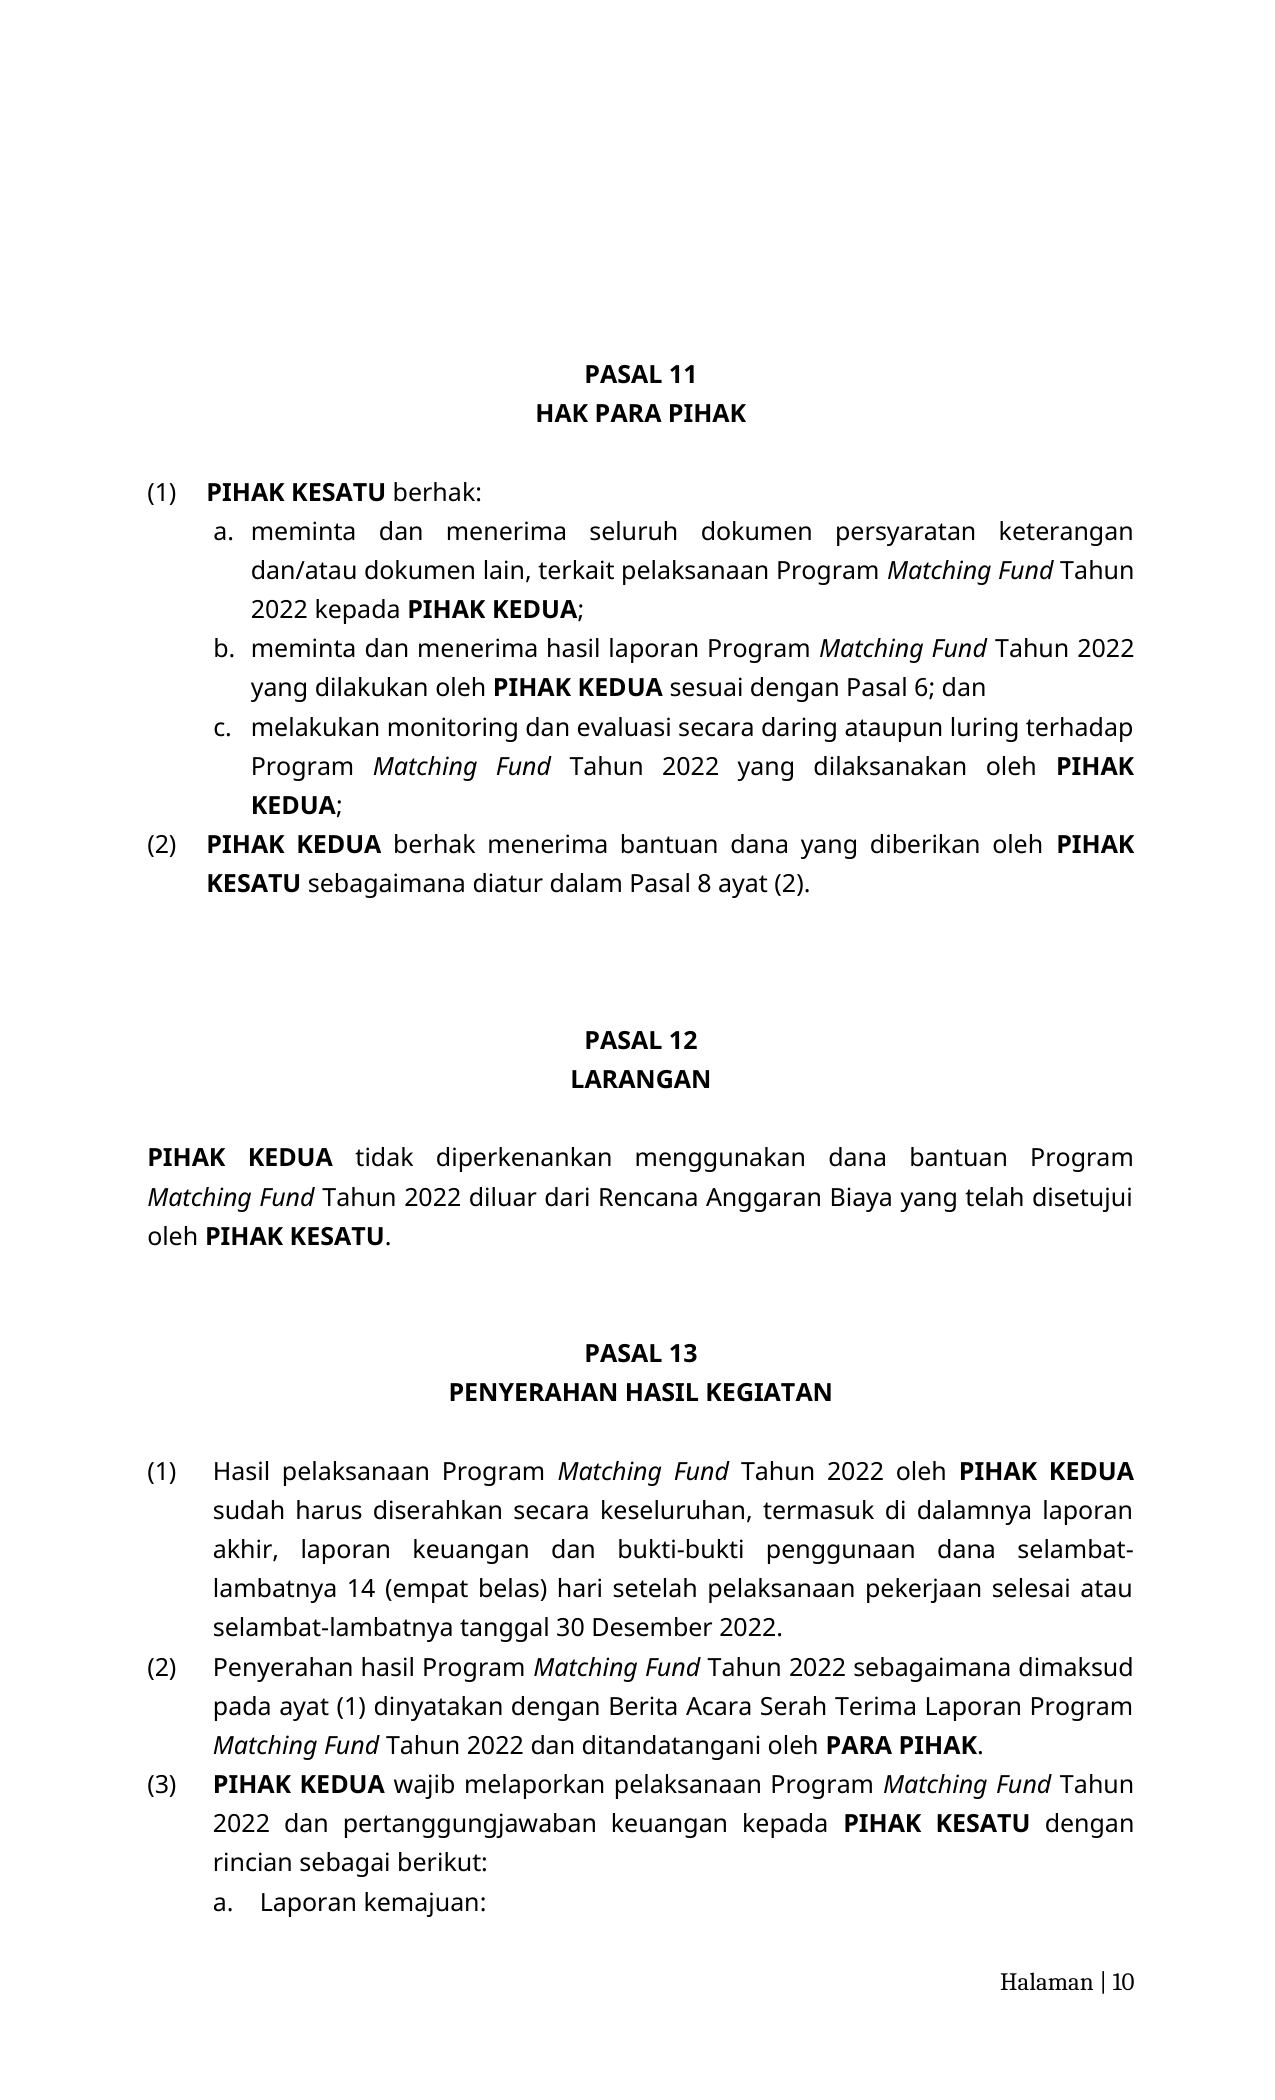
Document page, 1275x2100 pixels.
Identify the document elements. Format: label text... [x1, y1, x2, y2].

text PIHAK KEDUA tidak diperkenankan menggunakan dana bantuan Program Matching Fund Tahun 2022 diluar dari Rencana Anggaran Biaya yang telah disetujui oleh PIHAK KESATU. [147, 1140, 1134, 1252]
text PASAL 12 [147, 1022, 1134, 1057]
text LARANGAN [147, 1062, 1134, 1096]
list Penyerahan hasil Program Matching Fund Tahun 2022 sebagaimana dimaksud pada ayat (1) dinyatakan dengan Berita Acara Serah Terima Laporan Program Matching Fund Tahun 2022 dan ditandatangani oleh PARA PIHAK. [147, 1649, 1134, 1762]
list Laporan kemajuan: [213, 1884, 1134, 1918]
list PIHAK KEDUA wajib melaporkan pelaksanaan Program Matching Fund Tahun 2022 dan pertanggungjawaban keuangan kepada PIHAK KESATU dengan rincian sebagai berikut: [147, 1767, 1134, 1879]
text PASAL 11 [147, 357, 1134, 391]
list PIHAK KEDUA berhak menerima bantuan dana yang diberikan oleh PIHAK KESATU sebagaimana diatur dalam Pasal 8 ayat (2). [147, 827, 1134, 900]
text PENYERAHAN HASIL KEGIATAN [147, 1375, 1134, 1409]
list PIHAK KESATU berhak: [147, 474, 1134, 508]
list meminta dan menerima hasil laporan Program Matching Fund Tahun 2022 yang dilakukan oleh PIHAK KEDUA sesuai dengan Pasal 6; dan [213, 631, 1134, 704]
list melakukan monitoring dan evaluasi secara daring ataupun luring terhadap Program Matching Fund Tahun 2022 yang dilaksanakan oleh PIHAK KEDUA; [213, 709, 1134, 822]
text HAK PARA PIHAK [147, 396, 1134, 430]
list Hasil pelaksanaan Program Matching Fund Tahun 2022 oleh PIHAK KEDUA sudah harus diserahkan secara keseluruhan, termasuk di dalamnya laporan akhir, laporan keuangan dan bukti-bukti penggunaan dana selambat-lambatnya 14 (empat belas) hari setelah pelaksanaan pekerjaan selesai atau selambat-lambatnya tanggal 30 Desember 2022. [147, 1453, 1134, 1644]
text PASAL 13 [147, 1336, 1134, 1370]
list meminta dan menerima seluruh dokumen persyaratan keterangan dan/atau dokumen lain, terkait pelaksanaan Program Matching Fund Tahun 2022 kepada PIHAK KEDUA; [213, 513, 1134, 626]
